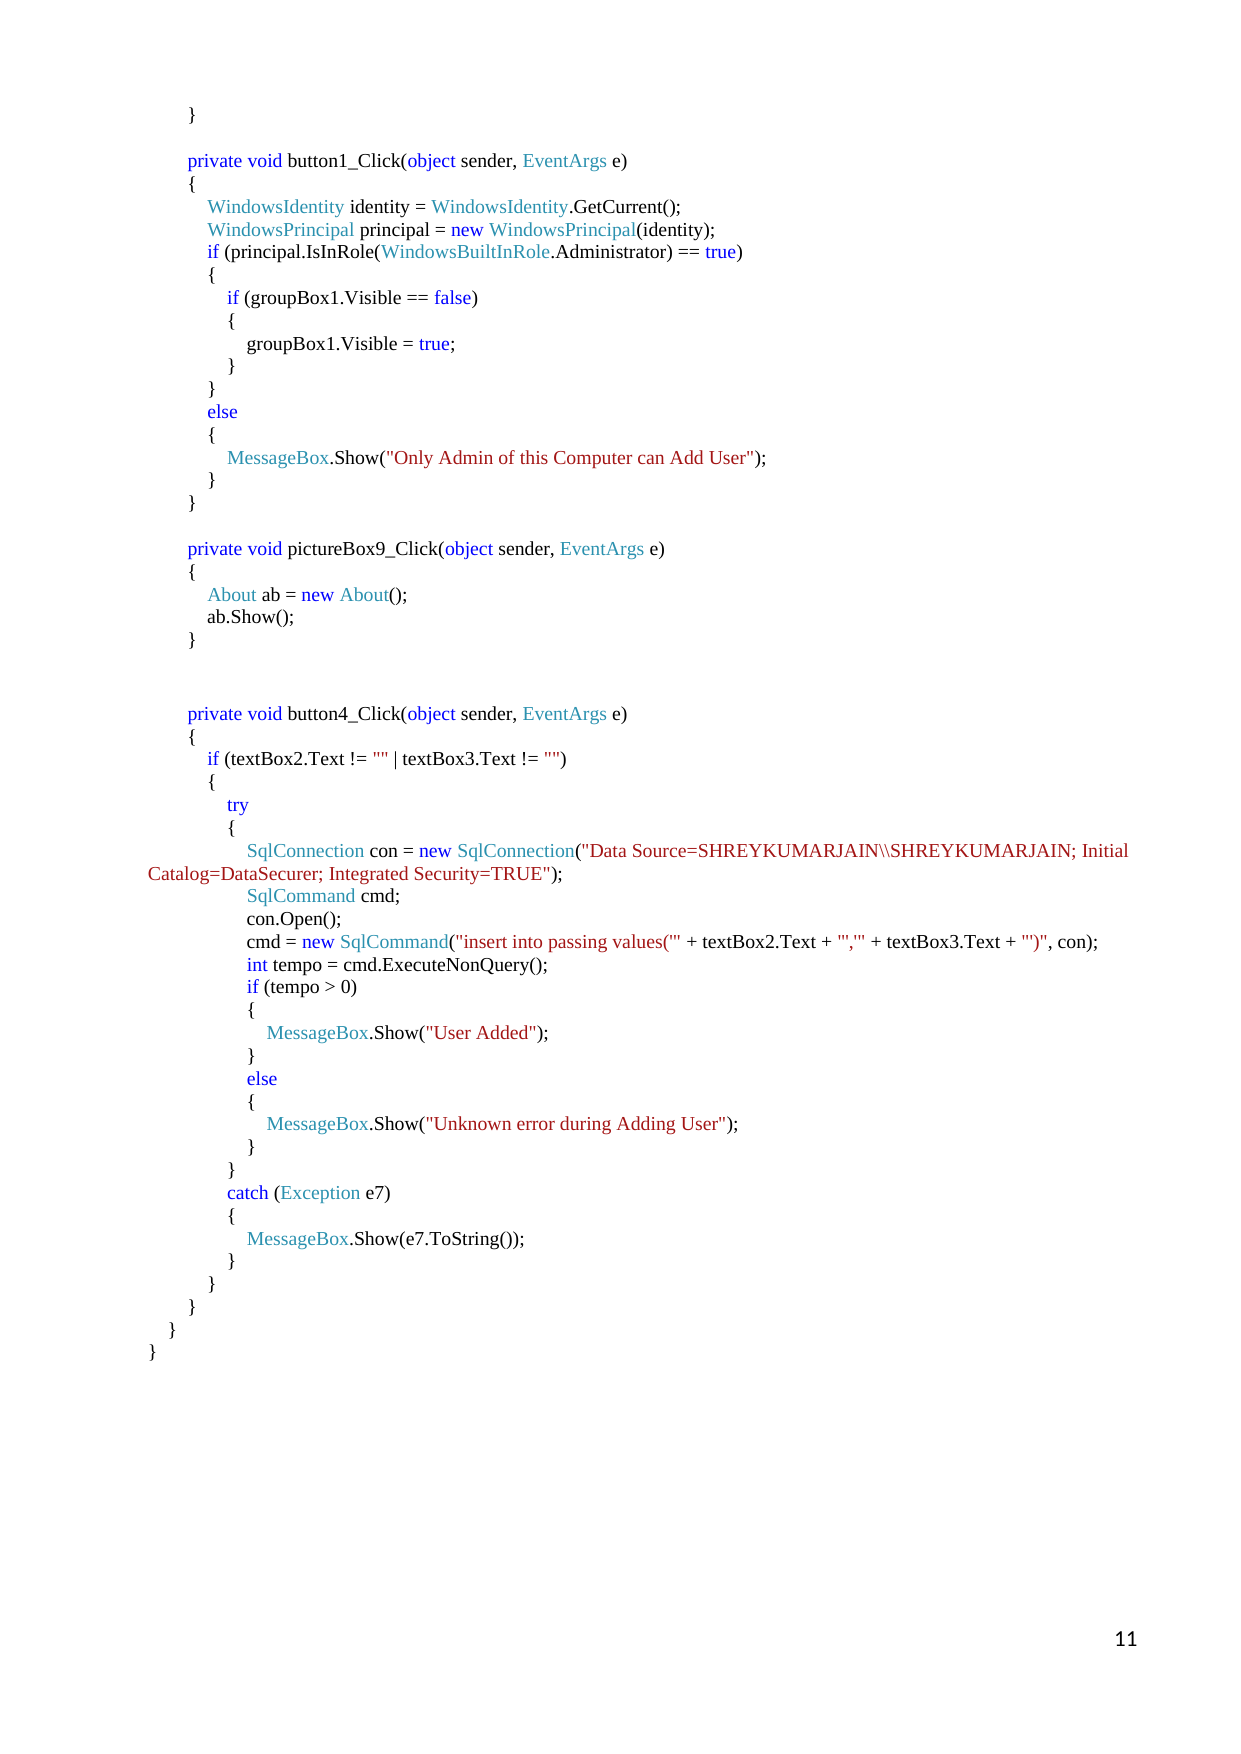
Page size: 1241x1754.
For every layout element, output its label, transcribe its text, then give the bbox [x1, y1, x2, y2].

text { [148, 816, 1137, 839]
text SqlConnection con = new SqlConnection("Data Source=SHREYKUMARJAIN\\SHREYKUMARJAIN; Initial Catalog=DataSecurer; Integrated Security=TRUE"); [148, 839, 1137, 884]
text } [148, 468, 1137, 491]
text MessageBox.Show(e7.ToString()); [148, 1226, 1137, 1249]
text private void pictureBox9_Click(object sender, EventArgs e) [148, 537, 1137, 560]
text else [148, 1067, 1137, 1089]
text } [148, 491, 1137, 514]
text MessageBox.Show("User Added"); [148, 1021, 1137, 1044]
text } [148, 354, 1137, 377]
text { [148, 560, 1137, 582]
text About ab = new About(); [148, 582, 1137, 605]
text private void button1_Click(object sender, EventArgs e) [148, 149, 1137, 172]
text } [148, 1295, 1137, 1318]
text { [148, 172, 1137, 195]
text } [148, 1318, 1137, 1341]
text con.Open(); [148, 907, 1137, 930]
text if (textBox2.Text != "" | textBox3.Text != "") [148, 747, 1137, 770]
text WindowsIdentity identity = WindowsIdentity.GetCurrent(); [148, 195, 1137, 217]
text } [148, 1158, 1137, 1181]
text else [148, 400, 1137, 423]
text MessageBox.Show("Unknown error during Adding User"); [148, 1112, 1137, 1135]
text int tempo = cmd.ExecuteNonQuery(); [148, 953, 1137, 976]
text ab.Show(); [148, 605, 1137, 628]
text { [148, 1089, 1137, 1112]
text } [148, 1272, 1137, 1295]
text { [148, 770, 1137, 793]
text } [148, 103, 1137, 126]
text } [148, 1249, 1137, 1272]
text { [148, 724, 1137, 747]
text MessageBox.Show("Only Admin of this Computer can Add User"); [148, 446, 1137, 468]
text SqlCommand cmd; [148, 884, 1137, 907]
text { [148, 309, 1137, 332]
text { [148, 423, 1137, 446]
text { [148, 1204, 1137, 1226]
text if (tempo > 0) [148, 976, 1137, 998]
text cmd = new SqlCommand("insert into passing values('" + textBox2.Text + "','" + textBox3.Text + "')", con); [148, 930, 1137, 953]
text WindowsPrincipal principal = new WindowsPrincipal(identity); [148, 217, 1137, 240]
text catch (Exception e7) [148, 1181, 1137, 1204]
text try [148, 793, 1137, 816]
text } [148, 377, 1137, 400]
text } [148, 1044, 1137, 1067]
text } [148, 1341, 1137, 1363]
text } [148, 1135, 1137, 1158]
text if (principal.IsInRole(WindowsBuiltInRole.Administrator) == true) [148, 240, 1137, 263]
text { [148, 263, 1137, 286]
text if (groupBox1.Visible == false) [148, 286, 1137, 309]
text { [148, 998, 1137, 1021]
text private void button4_Click(object sender, EventArgs e) [148, 702, 1137, 724]
text } [148, 628, 1137, 651]
text groupBox1.Visible = true; [148, 332, 1137, 354]
